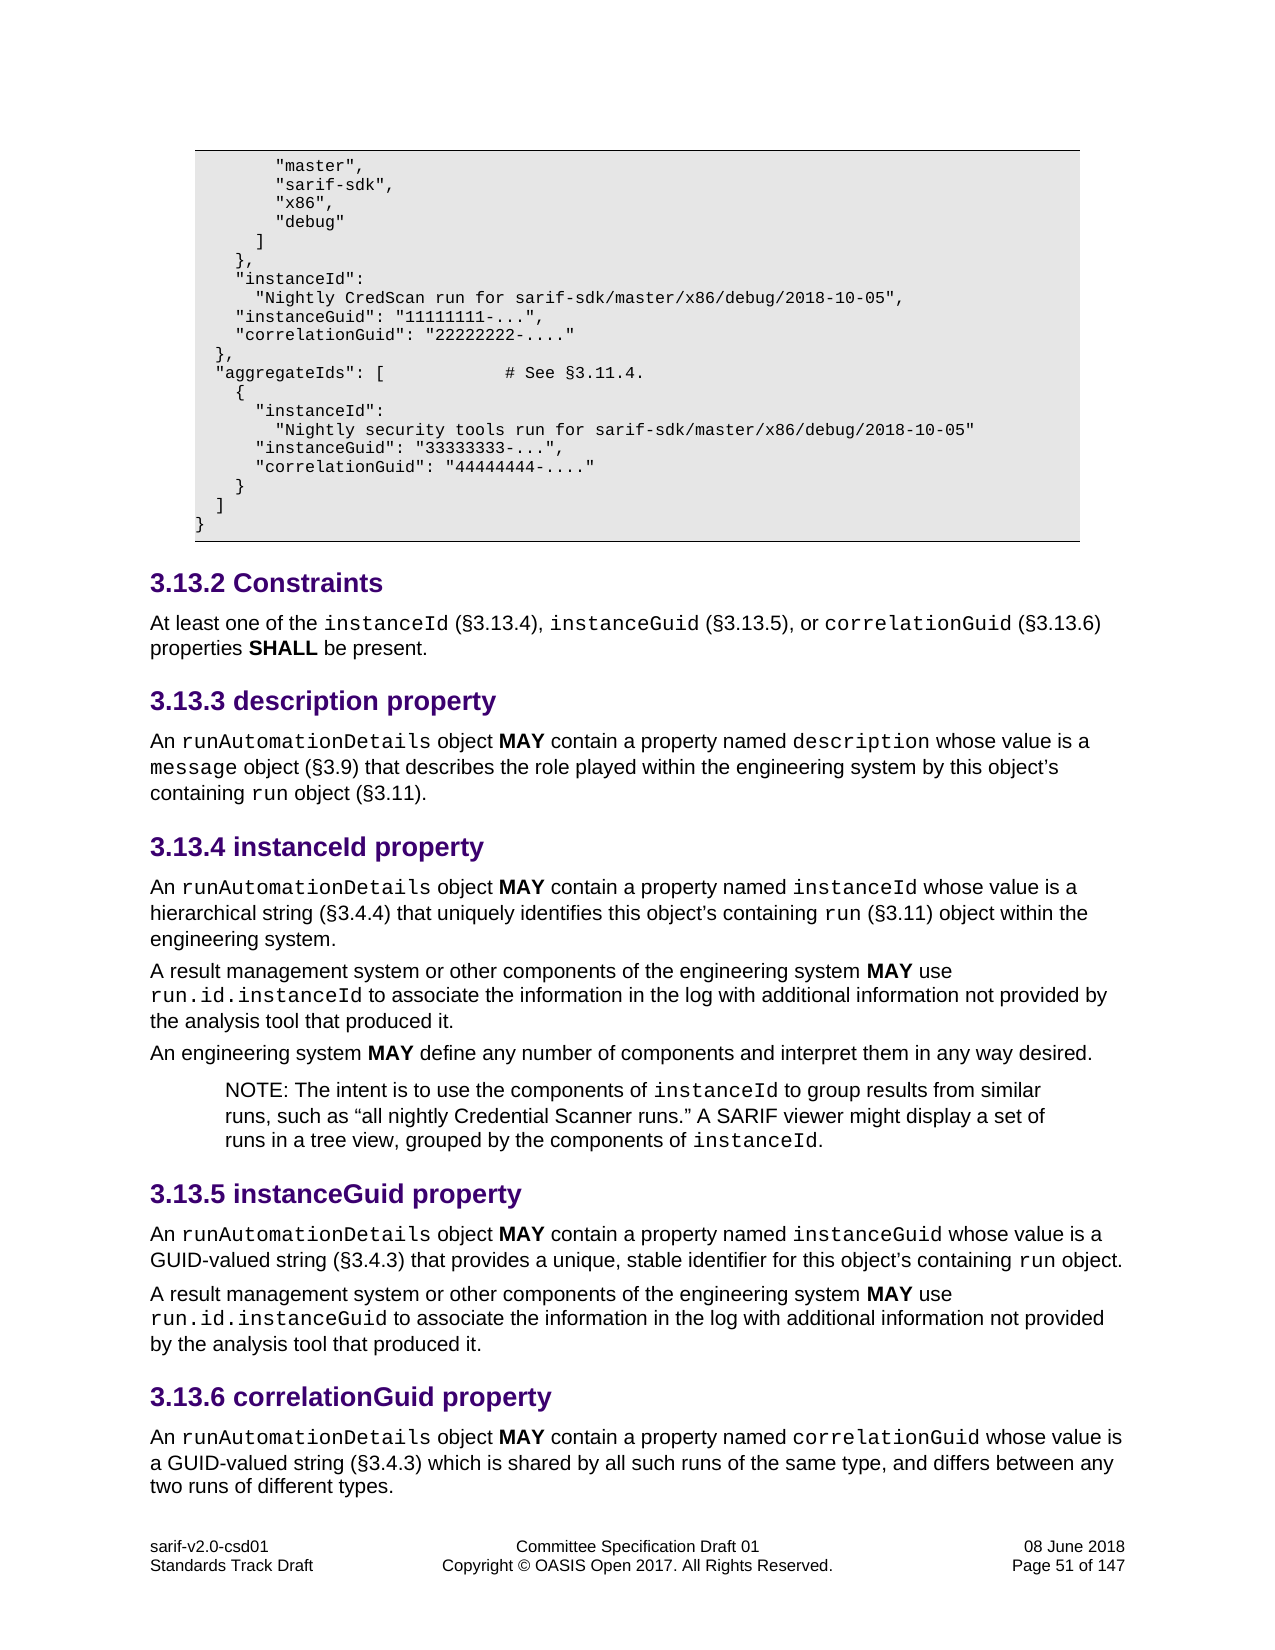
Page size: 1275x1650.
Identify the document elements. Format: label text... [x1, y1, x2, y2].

subtitle description property [150, 685, 1125, 716]
text "debug" [195, 207, 1080, 225]
subtitle correlationGuid property [150, 1381, 1125, 1412]
text }, [195, 338, 1080, 357]
subtitle instanceId property [150, 831, 1125, 863]
text "instanceGuid": "11111111-...", [195, 301, 1080, 320]
text } [195, 508, 1080, 541]
text A result management system or other components of the engineering system MAY use run.id.instanceId to associate the information in the log with additional information not provided by the analysis tool that produced it. [150, 959, 1125, 1033]
text ] [195, 489, 1080, 508]
subtitle Constraints [150, 567, 1125, 598]
text An runAutomationDetails object MAY contain a property named correlationGuid whose value is a GUID-valued string (§3.4.3) which is shared by all such runs of the same type, and differs between any two runs of different types. [150, 1424, 1125, 1498]
text ] [195, 225, 1080, 244]
text "instanceId": [195, 395, 1080, 414]
text At least one of the instanceId (§3.13.4), instanceGuid (§3.13.5), or correlationGuid (§3.13.6) properties SHALL be present. [150, 610, 1125, 660]
text An engineering system MAY define any number of components and interpret them in any way desired. [150, 1041, 1125, 1065]
text "Nightly CredScan run for sarif-sdk/master/x86/debug/2018-10-05", [195, 282, 1080, 301]
text "instanceGuid": "33333333-...", [195, 433, 1080, 452]
text }, [195, 244, 1080, 263]
text { [195, 376, 1080, 395]
text } [195, 471, 1080, 489]
text "master", [195, 151, 1080, 169]
text "correlationGuid": "44444444-...." [195, 452, 1080, 471]
text "aggregateIds": [ # See §3.11.4. [195, 357, 1080, 376]
subtitle instanceGuid property [150, 1178, 1125, 1209]
text "Nightly security tools run for sarif-sdk/master/x86/debug/2018-10-05" [195, 414, 1080, 433]
text An runAutomationDetails object MAY contain a property named instanceId whose value is a hierarchical string (§3.4.4) that uniquely identifies this object’s containing run (§3.11) object within the engineering system. [150, 875, 1125, 951]
text NOTE: The intent is to use the components of instanceId to group results from similar runs, such as “all nightly Credential Scanner runs.” A SARIF viewer might display a set of runs in a tree view, grouped by the components of instanceId. [225, 1078, 1050, 1153]
text "correlationGuid": "22222222-...." [195, 320, 1080, 338]
text "instanceId": [195, 263, 1080, 282]
text An runAutomationDetails object MAY contain a property named description whose value is a message object (§3.9) that describes the role played within the engineering system by this object’s containing run object (§3.11). [150, 729, 1125, 806]
text "sarif-sdk", [195, 169, 1080, 188]
text "x86", [195, 188, 1080, 207]
